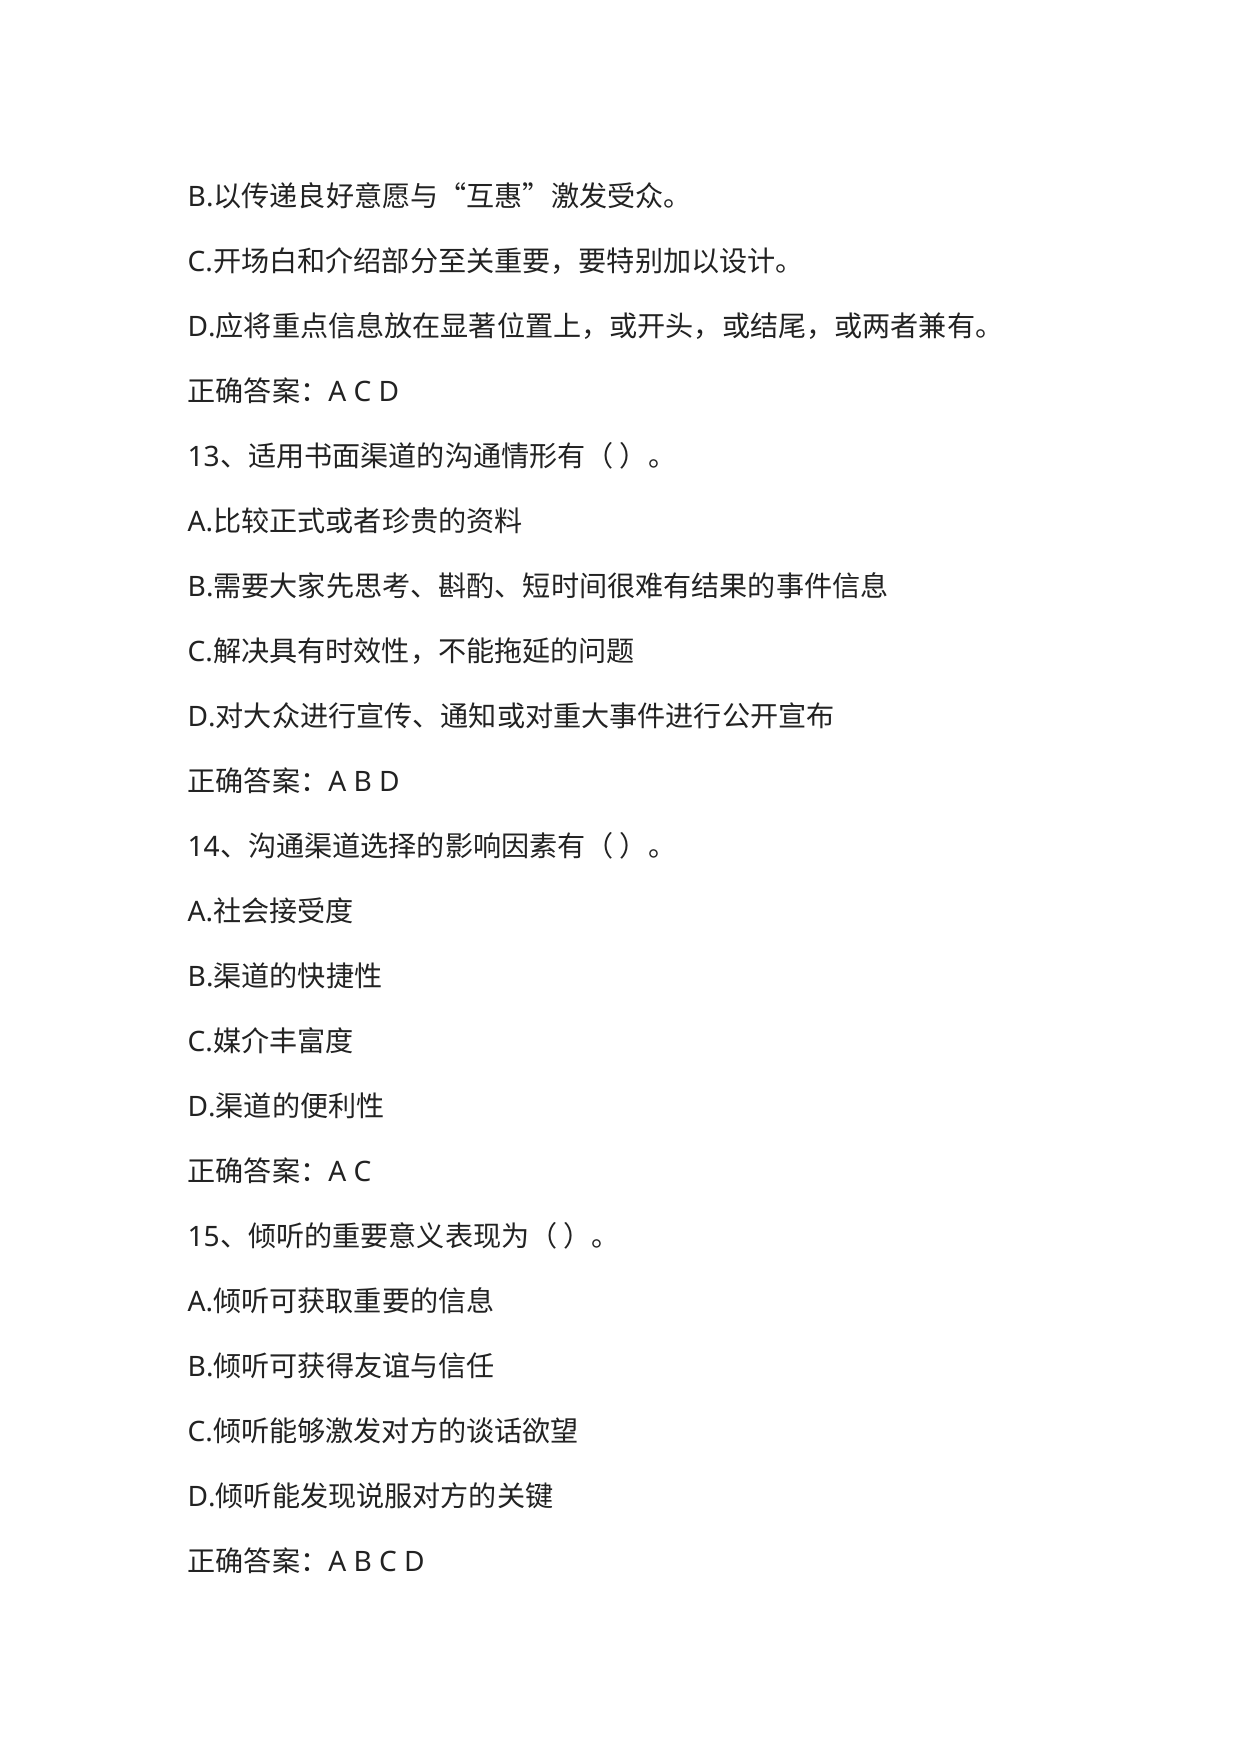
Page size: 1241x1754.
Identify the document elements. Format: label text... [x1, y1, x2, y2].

text B.倾听可获得友谊与信任 [187, 1332, 1053, 1397]
text D.应将重点信息放在显著位置上，或开头，或结尾，或两者兼有。 [187, 292, 1053, 357]
text B.需要大家先思考、斟酌、短时间很难有结果的事件信息 [187, 552, 1053, 617]
text 13、适用书面渠道的沟通情形有（ ）。 [187, 422, 1053, 487]
text C.开场白和介绍部分至关重要，要特别加以设计。 [187, 227, 1053, 292]
text 正确答案：A B C D [187, 1527, 1053, 1592]
text A.倾听可获取重要的信息 [187, 1267, 1053, 1332]
text D.倾听能发现说服对方的关键 [187, 1462, 1053, 1527]
text 正确答案：A C D [187, 357, 1053, 422]
text 正确答案：A C [187, 1137, 1053, 1202]
text D.渠道的便利性 [187, 1072, 1053, 1137]
text 正确答案：A B D [187, 747, 1053, 812]
text B.渠道的快捷性 [187, 942, 1053, 1007]
text B.以传递良好意愿与“互惠”激发受众。 [187, 162, 1053, 227]
text 14、沟通渠道选择的影响因素有（ ）。 [187, 812, 1053, 877]
text A.社会接受度 [187, 877, 1053, 942]
text C.解决具有时效性，不能拖延的问题 [187, 617, 1053, 682]
text D.对大众进行宣传、通知或对重大事件进行公开宣布 [187, 682, 1053, 747]
text 15、倾听的重要意义表现为（ ）。 [187, 1202, 1053, 1267]
text C.媒介丰富度 [187, 1007, 1053, 1072]
text A.比较正式或者珍贵的资料 [187, 487, 1053, 552]
text C.倾听能够激发对方的谈话欲望 [187, 1397, 1053, 1462]
